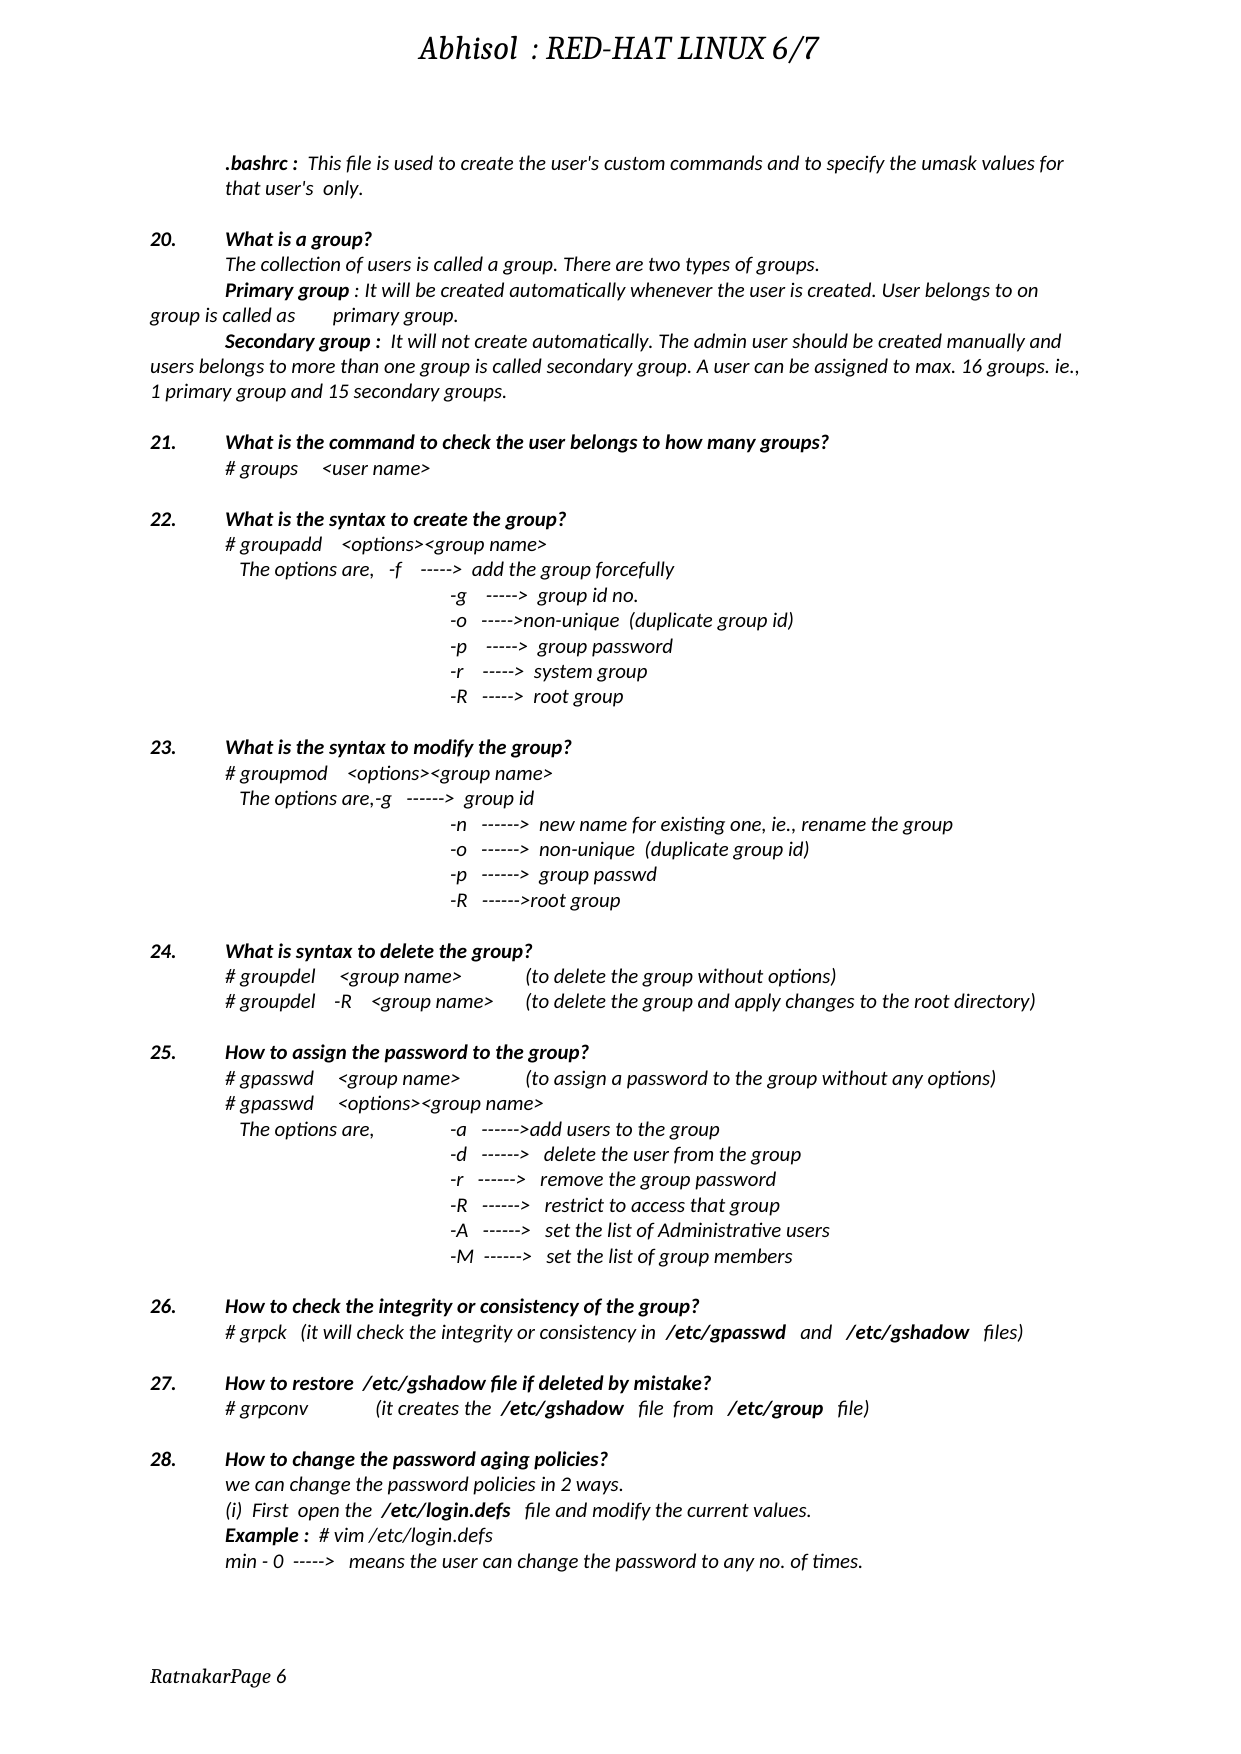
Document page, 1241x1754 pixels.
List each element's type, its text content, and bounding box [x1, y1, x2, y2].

text 28. How to change the password aging policies? [150, 1446, 1090, 1472]
text The collection of users is called a group. There are two types of groups. [150, 252, 1090, 277]
text 21. What is the command to check the user belongs to how many groups? [150, 429, 1090, 455]
text 26. How to check the integrity or consistency of the group? [150, 1294, 1090, 1319]
text The options are, -f -----> add the group forcefully [150, 557, 1090, 582]
text -g -----> group id no. [150, 582, 1090, 607]
text -o ----->non-unique (duplicate group id) [150, 607, 1090, 633]
text # gpasswd <group name> (to assign a password to the group without any options) [150, 1065, 1090, 1090]
text Primary group : It will be created automatically whenever the user is created. User belongs to on group is called as primary group. [150, 277, 1090, 328]
text min - 0 -----> means the user can change the password to any no. of times. [150, 1548, 1090, 1573]
text -R ------> restrict to access that group [150, 1192, 1090, 1217]
text we can change the password policies in 2 ways. [150, 1472, 1090, 1497]
text 25. How to assign the password to the group? [150, 1039, 1090, 1065]
text -A ------> set the list of Administrative users [150, 1217, 1090, 1243]
text The options are, -g ------> group id [150, 785, 1090, 811]
text # groups <user name> [150, 455, 1090, 480]
text -n ------> new name for existing one, ie., rename the group [150, 811, 1090, 836]
text -p -----> group password [150, 633, 1090, 658]
text The options are, -a ------>add users to the group [150, 1116, 1090, 1141]
text (i) First open the /etc/login.defs file and modify the current values. [150, 1497, 1090, 1522]
text 22. What is the syntax to create the group? [150, 506, 1090, 531]
text -o ------> non-unique (duplicate group id) [150, 836, 1090, 862]
text -p ------> group passwd [150, 862, 1090, 887]
text -r -----> system group [150, 658, 1090, 684]
text # groupdel -R <group name> (to delete the group and apply changes to the root directory) [150, 989, 1090, 1014]
text .bashrc : This file is used to create the user's custom commands and to specify the umask values for that user's only. [225, 150, 1090, 201]
text # grpck (it will check the integrity or consistency in /etc/gpasswd and /etc/gshadow files) [150, 1319, 1090, 1344]
text 23. What is the syntax to modify the group? [150, 734, 1090, 760]
text -d ------> delete the user from the group [150, 1141, 1090, 1167]
text -r ------> remove the group password [150, 1167, 1090, 1192]
text 20. What is a group? [150, 226, 1090, 252]
text -R -----> root group [150, 684, 1090, 709]
text # groupmod <options><group name> [150, 760, 1090, 785]
text Example : # vim /etc/login.defs [150, 1522, 1090, 1548]
text # gpasswd <options><group name> [150, 1090, 1090, 1116]
text Secondary group : It will not create automatically. The admin user should be created manually and users belongs to more than one group is called secondary group. A user can be assigned to max. 16 groups. ie., 1 primary group and 15 secondary groups. [150, 328, 1090, 404]
text # groupdel <group name> (to delete the group without options) [150, 963, 1090, 989]
text # grpconv (it creates the /etc/gshadow file from /etc/group file) [150, 1395, 1090, 1421]
text -R ------>root group [150, 887, 1090, 912]
text 24. What is syntax to delete the group? [150, 938, 1090, 963]
text -M ------> set the list of group members [150, 1243, 1090, 1268]
text 27. How to restore /etc/gshadow file if deleted by mistake? [150, 1370, 1090, 1395]
text # groupadd <options><group name> [150, 531, 1090, 557]
